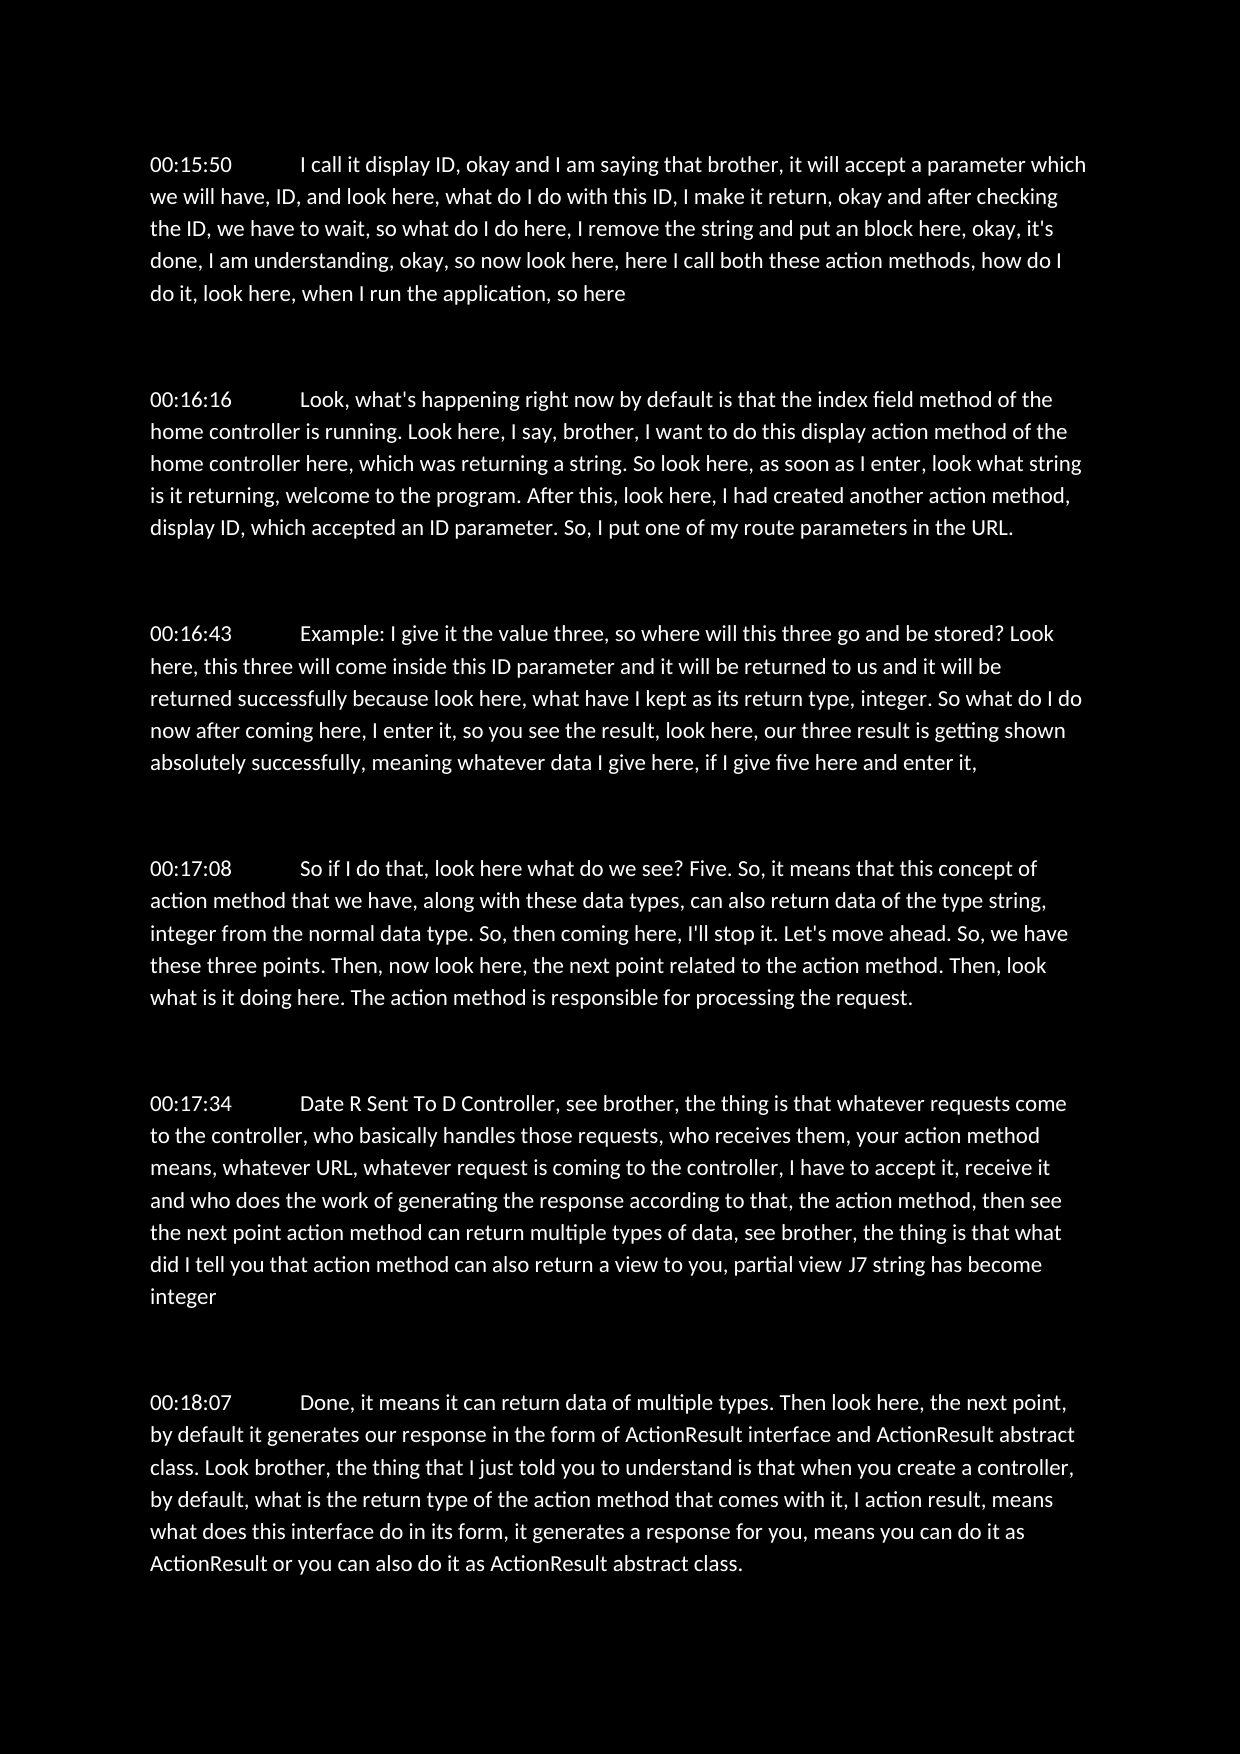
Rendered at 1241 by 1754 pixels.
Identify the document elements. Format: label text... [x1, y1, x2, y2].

text 00:16:16 Look, what's happening right now by default is that the index field method of the home controller is running. Look here, I say, brother, I want to do this display action method of the home controller here, which was returning a string. So look here, as soon as I enter, look what string is it returning, welcome to the program. After this, look here, I had created another action method, display ID, which accepted an ID parameter. So, I put one of my route parameters in the URL. [150, 385, 1090, 542]
text 00:18:07 Done, it means it can return data of multiple types. Then look here, the next point, by default it generates our response in the form of ActionResult interface and ActionResult abstract class. Look brother, the thing that I just told you to understand is that when you create a controller, by default, what is the return type of the action method that comes with it, I action result, means what does this interface do in its form, it generates a response for you, means you can do it as ActionResult or you can also do it as ActionResult abstract class. [150, 1388, 1090, 1577]
text 00:15:50 I call it display ID, okay and I am saying that brother, it will accept a parameter which we will have, ID, and look here, what do I do with this ID, I make it return, okay and after checking the ID, we have to wait, so what do I do here, I remove the string and put an block here, okay, it's done, I am understanding, okay, so now look here, here I call both these action methods, how do I do it, look here, when I run the application, so here [150, 150, 1090, 307]
text 00:17:34 Date R Sent To D Controller, see brother, the thing is that whatever requests come to the controller, who basically handles those requests, who receives them, your action method means, whatever URL, whatever request is coming to the controller, I have to accept it, receive it and who does the work of generating the response according to that, the action method, then see the next point action method can return multiple types of data, see brother, the thing is that what did I tell you that action method can also return a view to you, partial view J7 string has become integer [150, 1089, 1090, 1310]
text 00:16:43 Example: I give it the value three, so where will this three go and be stored? Look here, this three will come inside this ID parameter and it will be returned to us and it will be returned successfully because look here, what have I kept as its return type, integer. So what do I do now after coming here, I enter it, so you see the result, look here, our three result is getting shown absolutely successfully, meaning whatever data I give here, if I give five here and enter it, [150, 619, 1090, 776]
text 00:17:08 So if I do that, look here what do we see? Five. So, it means that this concept of action method that we have, along with these data types, can also return data of the type string, integer from the normal data type. So, then coming here, I'll stop it. Let's move ahead. So, we have these three points. Then, now look here, the next point related to the action method. Then, look what is it doing here. The action method is responsible for processing the request. [150, 854, 1090, 1011]
